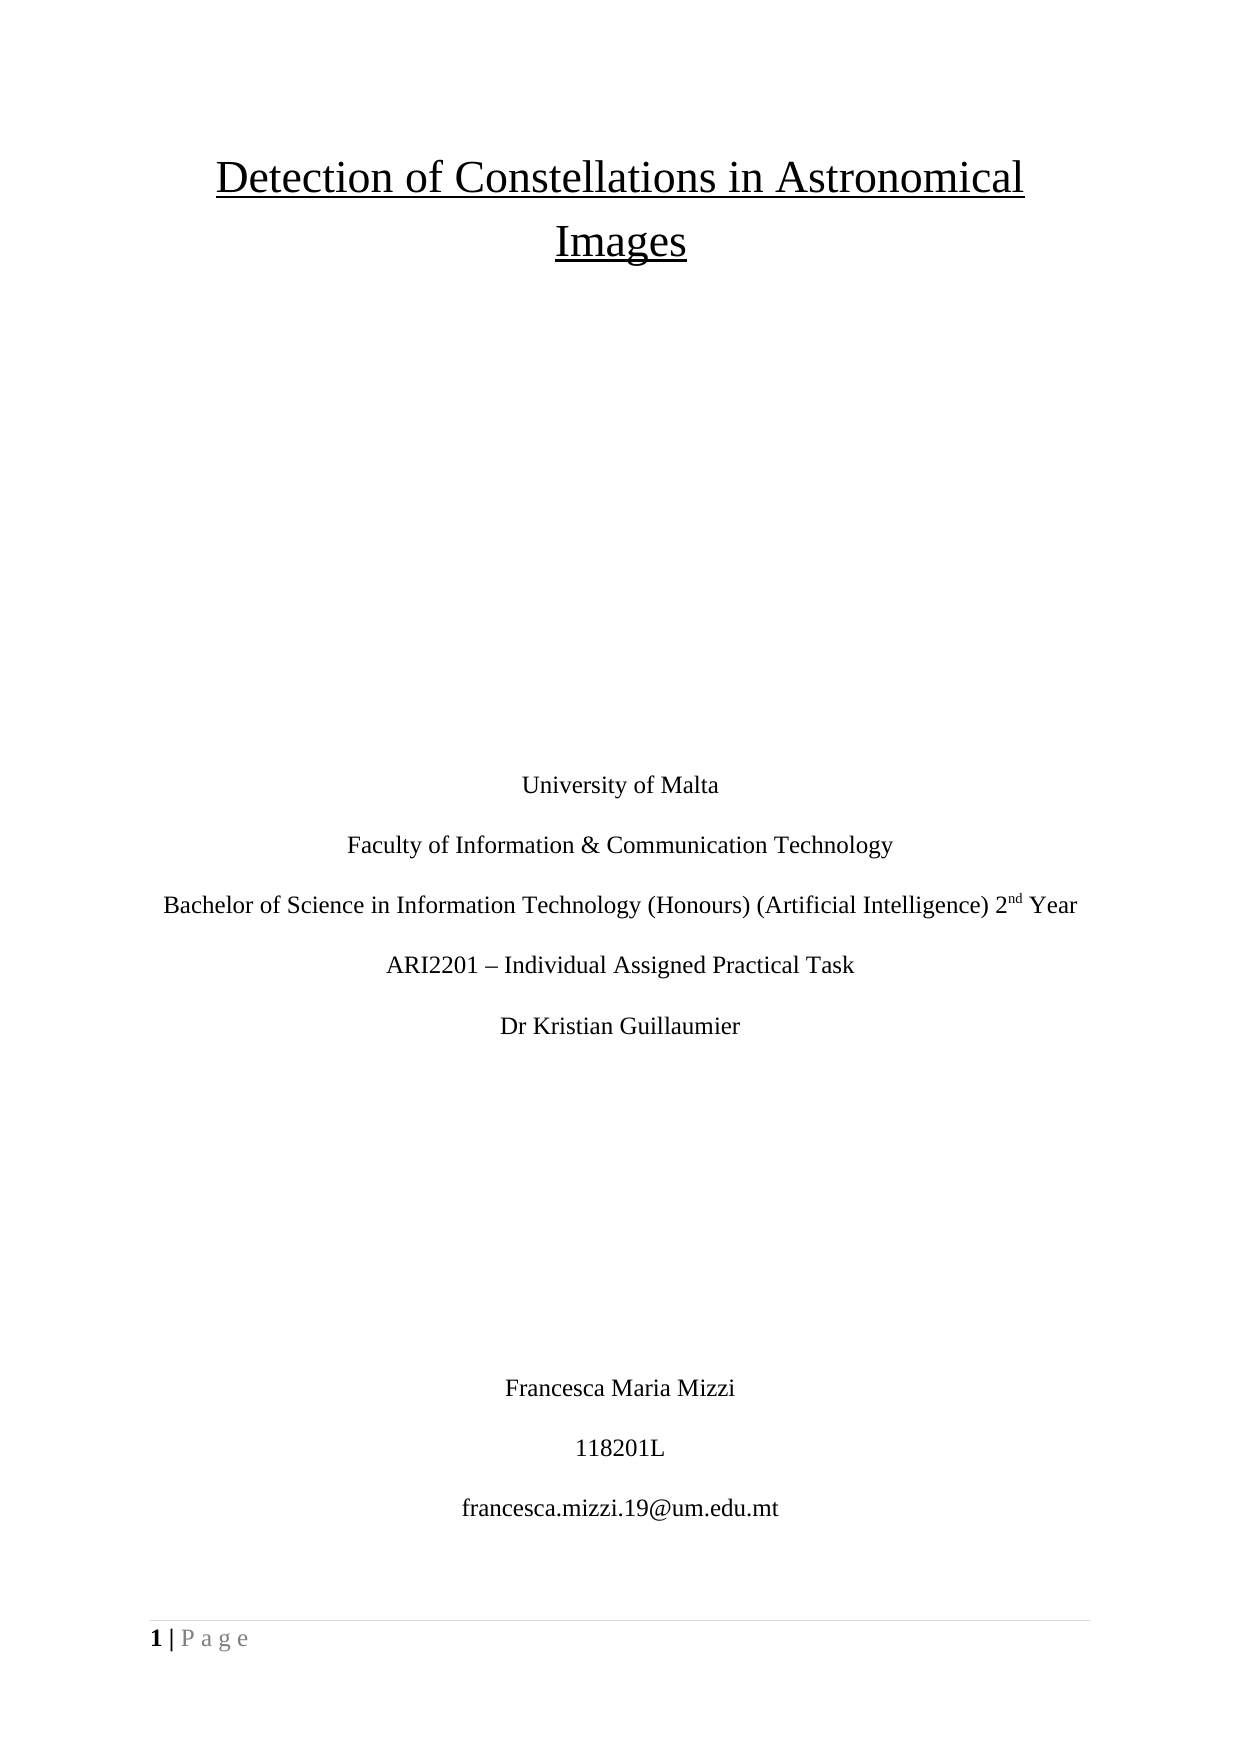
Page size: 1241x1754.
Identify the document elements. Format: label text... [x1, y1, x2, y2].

text francesca.mizzi.19@um.edu.mt [150, 1493, 1090, 1522]
text Dr Kristian Guillaumier [150, 1011, 1090, 1040]
text Detection of Constellations in Astronomical Images [150, 150, 1090, 266]
text Bachelor of Science in Information Technology (Honours) (Artificial Intelligence) 2nd Year [150, 890, 1090, 919]
text 118201L [150, 1433, 1090, 1462]
text Francesca Maria Mizzi [150, 1373, 1090, 1402]
text ARI2201 – Individual Assigned Practical Task [150, 951, 1090, 979]
text Faculty of Information & Communication Technology [150, 830, 1090, 859]
text University of Malta [150, 770, 1090, 798]
